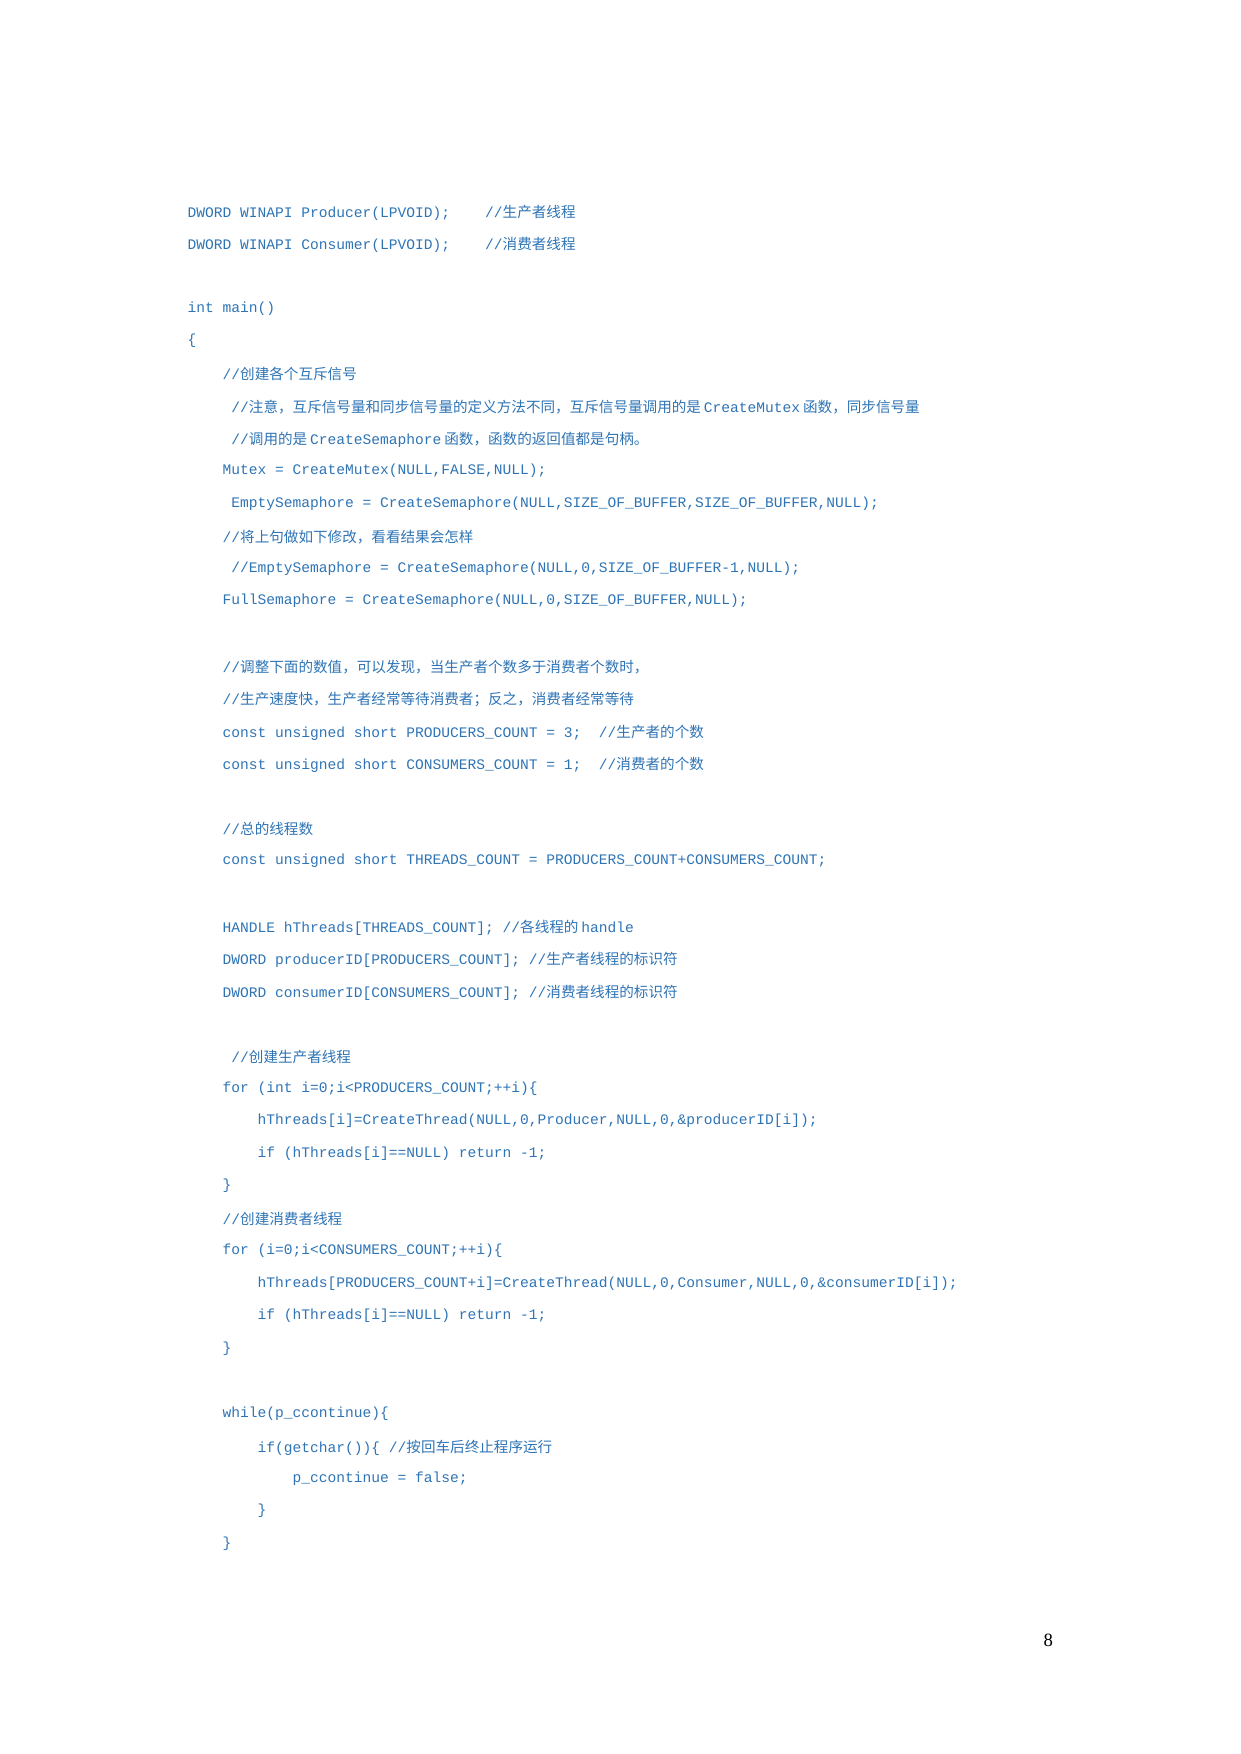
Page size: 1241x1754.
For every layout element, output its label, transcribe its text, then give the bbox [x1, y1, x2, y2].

text DWORD consumerID[CONSUMERS_COUNT]; //消费者线程的标识符 [187, 974, 1053, 1007]
text for (int i=0;i<PRODUCERS_COUNT;++i){ [187, 1072, 1053, 1104]
text } [187, 1527, 1053, 1559]
text } [187, 1169, 1053, 1202]
text EmptySemaphore = CreateSemaphore(NULL,SIZE_OF_BUFFER,SIZE_OF_BUFFER,NULL); [187, 487, 1053, 519]
text //调整下面的数值，可以发现，当生产者个数多于消费者个数时， [187, 649, 1053, 682]
text for (i=0;i<CONSUMERS_COUNT;++i){ [187, 1234, 1053, 1267]
text } [187, 1332, 1053, 1364]
text if (hThreads[i]==NULL) return -1; [187, 1299, 1053, 1332]
text //总的线程数 [187, 812, 1053, 844]
text HANDLE hThreads[THREADS_COUNT]; //各线程的handle [187, 909, 1053, 942]
text const unsigned short PRODUCERS_COUNT = 3; //生产者的个数 [187, 714, 1053, 747]
text hThreads[PRODUCERS_COUNT+i]=CreateThread(NULL,0,Consumer,NULL,0,&consumerID[i]); [187, 1267, 1053, 1299]
text //将上句做如下修改，看看结果会怎样 [187, 519, 1053, 552]
text DWORD WINAPI Producer(LPVOID); //生产者线程 [187, 194, 1053, 227]
text Mutex = CreateMutex(NULL,FALSE,NULL); [187, 454, 1053, 487]
text p_ccontinue = false; [187, 1462, 1053, 1494]
text while(p_ccontinue){ [187, 1397, 1053, 1429]
text { [187, 324, 1053, 357]
text int main() [187, 292, 1053, 324]
text } [187, 1494, 1053, 1527]
text //调用的是CreateSemaphore函数，函数的返回值都是句柄。 [187, 422, 1053, 454]
text //创建各个互斥信号 [187, 357, 1053, 389]
text //创建消费者线程 [187, 1202, 1053, 1234]
text if(getchar()){ //按回车后终止程序运行 [187, 1429, 1053, 1462]
text const unsigned short THREADS_COUNT = PRODUCERS_COUNT+CONSUMERS_COUNT; [187, 844, 1053, 877]
text FullSemaphore = CreateSemaphore(NULL,0,SIZE_OF_BUFFER,NULL); [187, 584, 1053, 617]
text //注意，互斥信号量和同步信号量的定义方法不同，互斥信号量调用的是CreateMutex函数，同步信号量 [187, 389, 1053, 422]
text //EmptySemaphore = CreateSemaphore(NULL,0,SIZE_OF_BUFFER-1,NULL); [187, 552, 1053, 584]
text const unsigned short CONSUMERS_COUNT = 1; //消费者的个数 [187, 747, 1053, 779]
text //生产速度快，生产者经常等待消费者；反之，消费者经常等待 [187, 682, 1053, 714]
text DWORD WINAPI Consumer(LPVOID); //消费者线程 [187, 227, 1053, 259]
text DWORD producerID[PRODUCERS_COUNT]; //生产者线程的标识符 [187, 942, 1053, 974]
text //创建生产者线程 [187, 1039, 1053, 1072]
text if (hThreads[i]==NULL) return -1; [187, 1137, 1053, 1169]
text hThreads[i]=CreateThread(NULL,0,Producer,NULL,0,&producerID[i]); [187, 1104, 1053, 1137]
